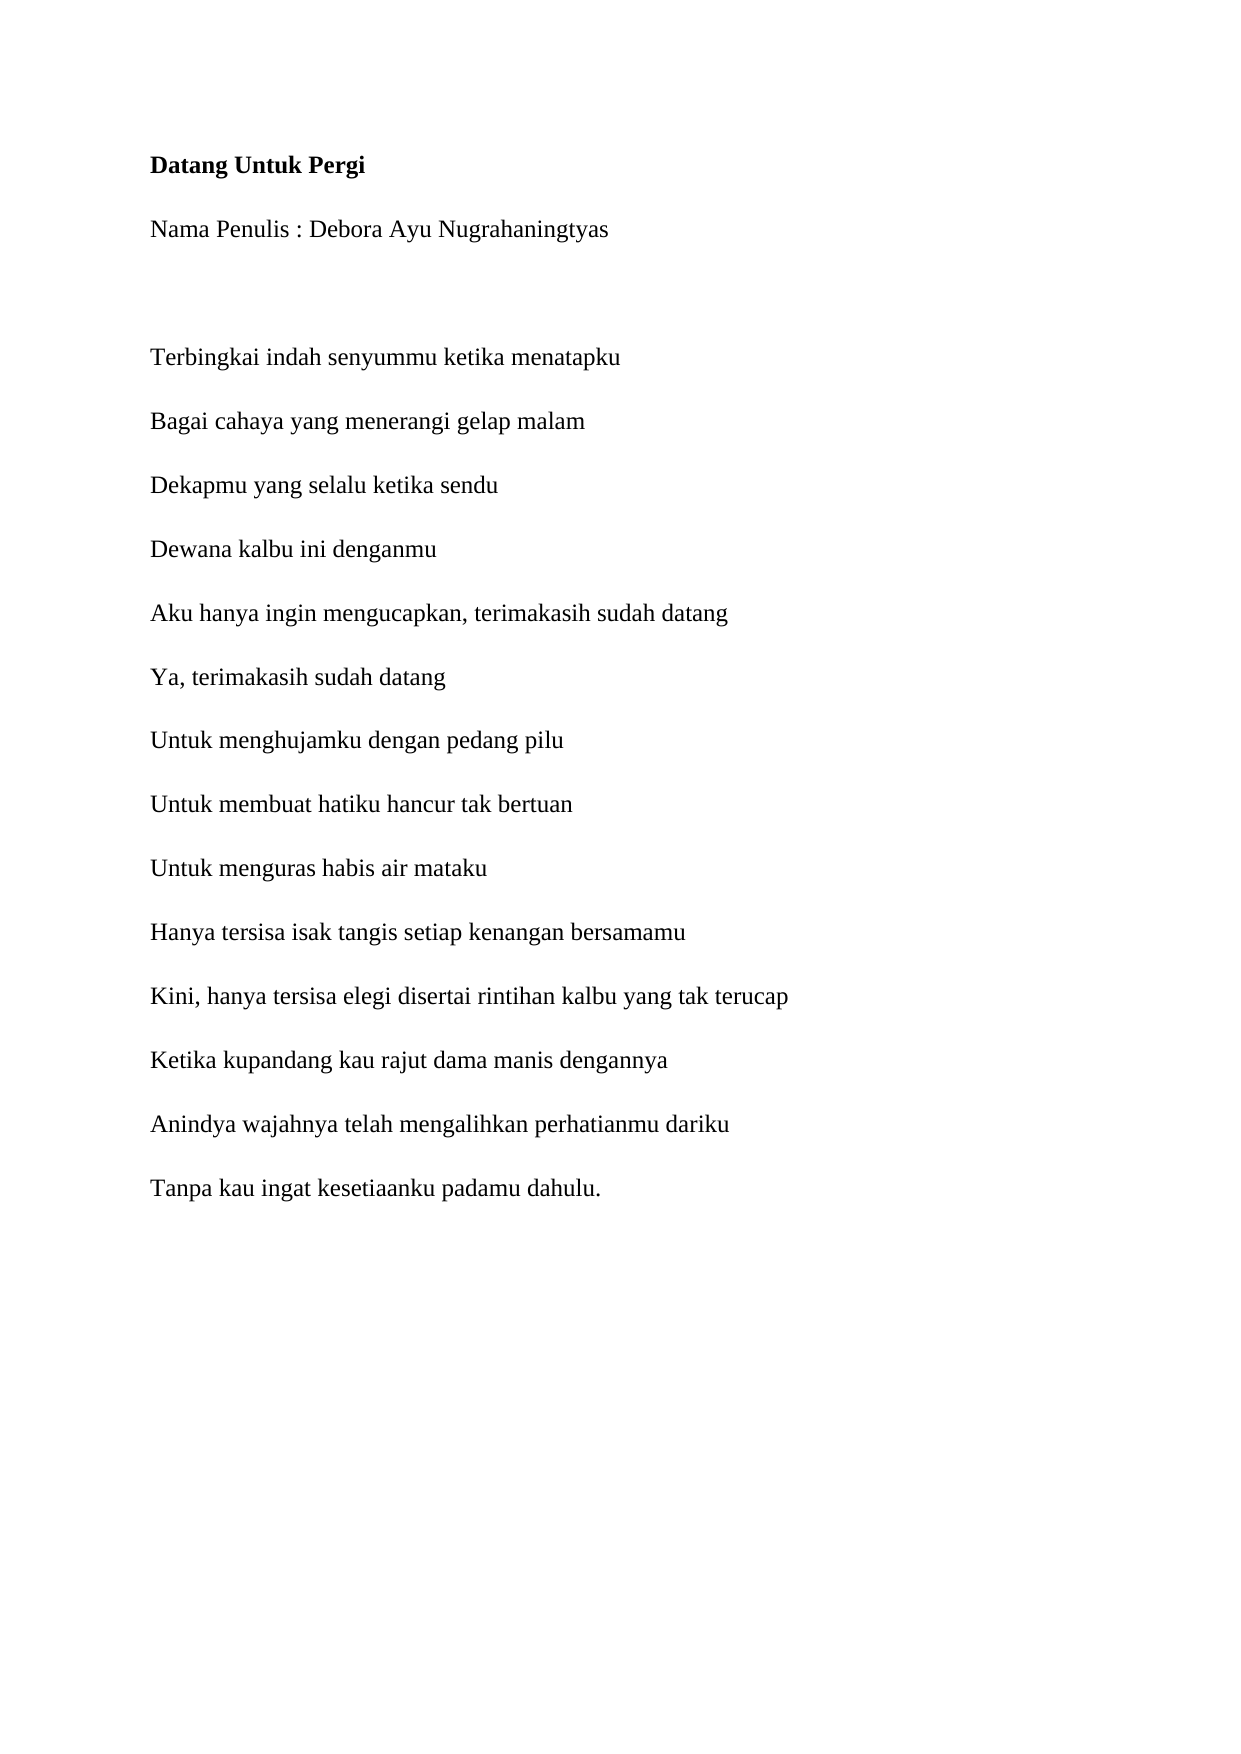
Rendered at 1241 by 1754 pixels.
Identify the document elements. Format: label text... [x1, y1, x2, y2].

text Dekapmu yang selalu ketika sendu [150, 470, 1090, 498]
text Ya, terimakasih sudah datang [150, 662, 1090, 690]
text Terbingkai indah senyummu ketika menatapku [150, 342, 1090, 371]
text Nama Penulis : Debora Ayu Nugrahaningtyas [150, 214, 1090, 243]
text Dewana kalbu ini denganmu [150, 534, 1090, 562]
text Untuk menguras habis air mataku [150, 853, 1090, 882]
text Tanpa kau ingat kesetiaanku padamu dahulu. [150, 1173, 1090, 1202]
text Aku hanya ingin mengucapkan, terimakasih sudah datang [150, 598, 1090, 626]
text Untuk menghujamku dengan pedang pilu [150, 726, 1090, 754]
text Bagai cahaya yang menerangi gelap malam [150, 406, 1090, 434]
text Anindya wajahnya telah mengalihkan perhatianmu dariku [150, 1109, 1090, 1138]
text Untuk membuat hatiku hancur tak bertuan [150, 789, 1090, 818]
text Kini, hanya tersisa elegi disertai rintihan kalbu yang tak terucap [150, 981, 1090, 1010]
text Datang Untuk Pergi [150, 150, 1090, 179]
text Hanya tersisa isak tangis setiap kenangan bersamamu [150, 917, 1090, 946]
text Ketika kupandang kau rajut dama manis dengannya [150, 1045, 1090, 1074]
